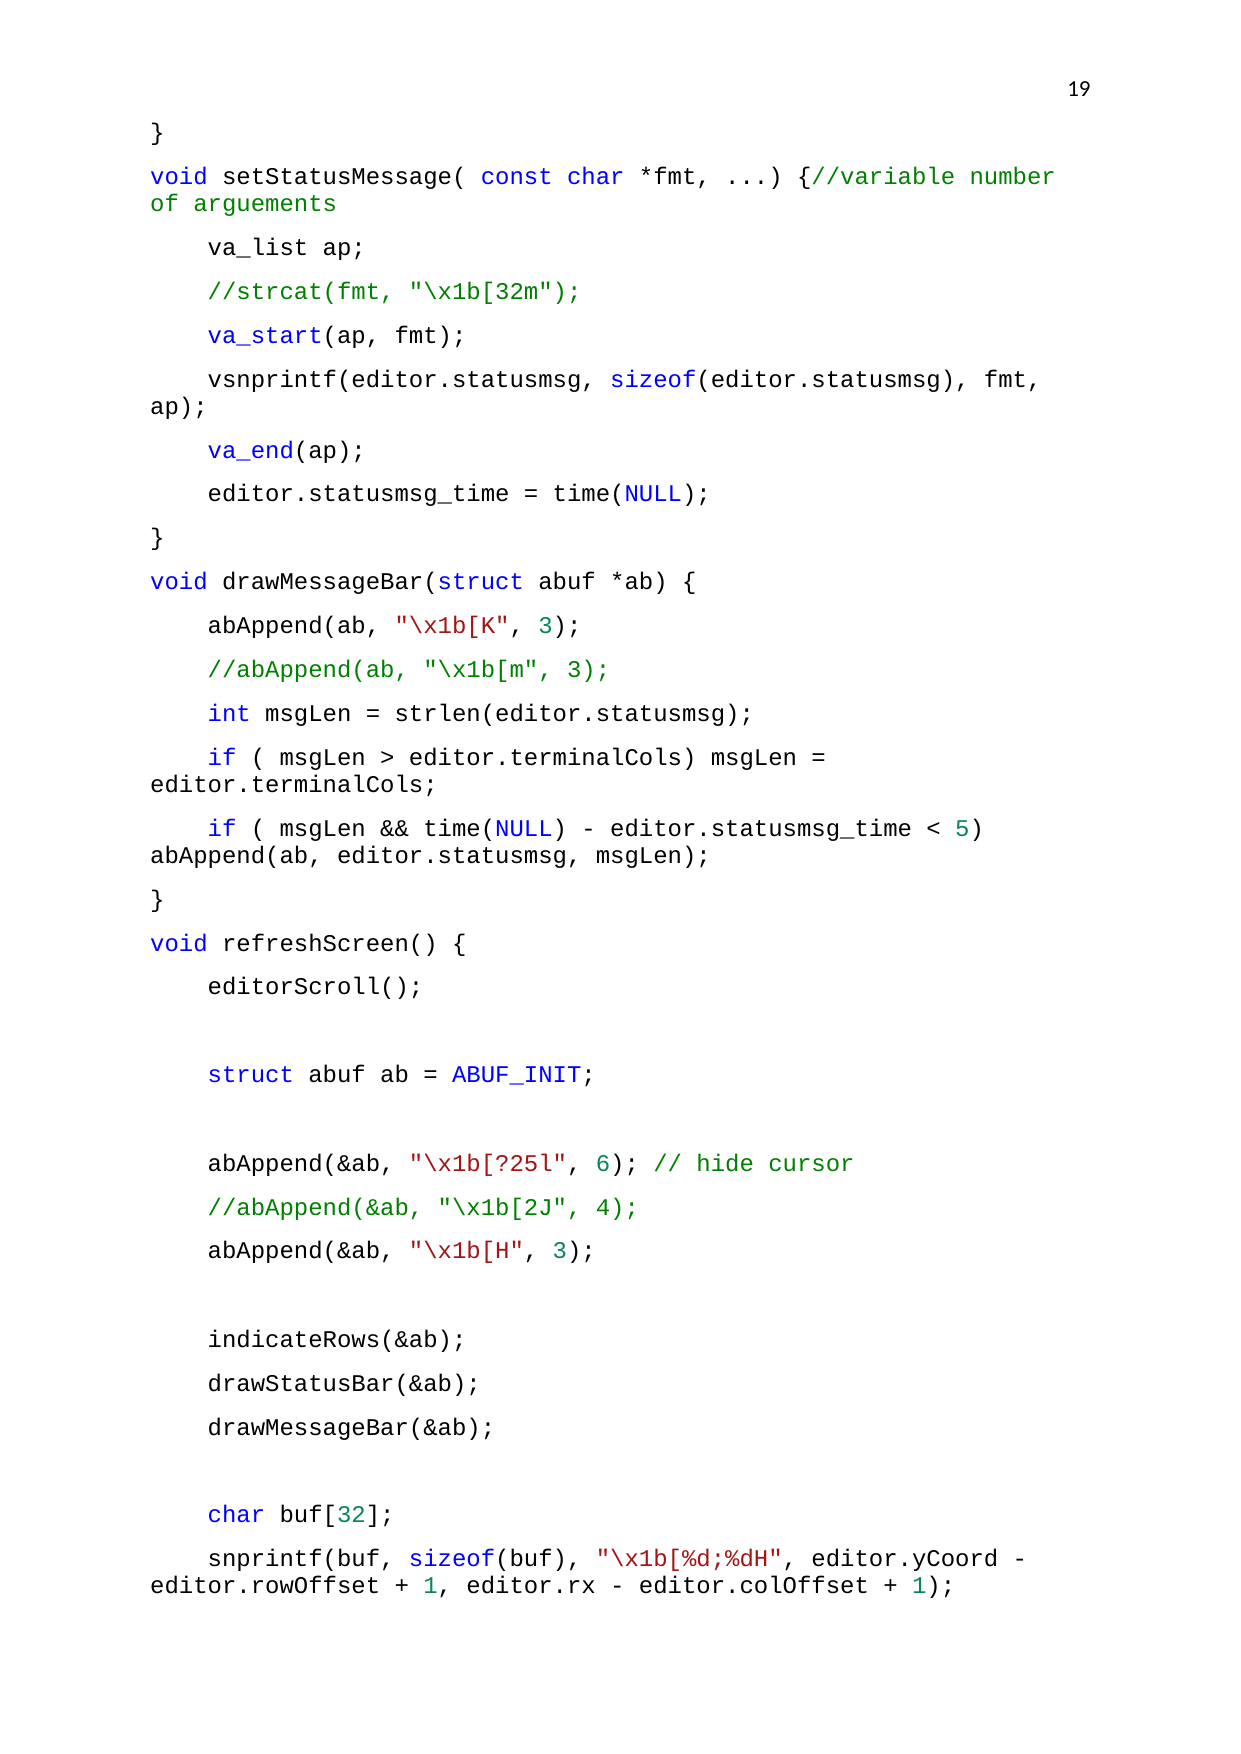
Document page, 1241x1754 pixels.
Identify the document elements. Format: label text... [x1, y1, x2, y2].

text char buf[32]; [150, 1503, 1090, 1530]
text abAppend(&ab, "\x1b[H", 3); [150, 1239, 1090, 1266]
text //abAppend(ab, "\x1b[m", 3); [150, 657, 1090, 684]
text } [150, 887, 1090, 914]
text //abAppend(&ab, "\x1b[2J", 4); [150, 1195, 1090, 1222]
text void refreshScreen() { [150, 931, 1090, 958]
text va_list ap; [150, 235, 1090, 263]
text editorScroll(); [150, 975, 1090, 1002]
text va_end(ap); [150, 438, 1090, 465]
text struct abuf ab = ABUF_INIT; [150, 1062, 1090, 1090]
text editor.statusmsg_time = time(NULL); [150, 482, 1090, 509]
text void setStatusMessage( const char *fmt, ...) {//variable number of arguements [150, 164, 1090, 219]
text vsnprintf(editor.statusmsg, sizeof(editor.statusmsg), fmt, ap); [150, 367, 1090, 421]
text abAppend(&ab, "\x1b[?25l", 6); // hide cursor [150, 1151, 1090, 1178]
text } [150, 121, 1090, 148]
text drawStatusBar(&ab); [150, 1371, 1090, 1398]
text //strcat(fmt, "\x1b[32m"); [150, 279, 1090, 306]
text va_start(ap, fmt); [150, 323, 1090, 350]
text if ( msgLen > editor.terminalCols) msgLen = editor.terminalCols; [150, 745, 1090, 799]
text drawMessageBar(&ab); [150, 1415, 1090, 1442]
text void drawMessageBar(struct abuf *ab) { [150, 569, 1090, 597]
text snprintf(buf, sizeof(buf), "\x1b[%d;%dH", editor.yCoord - editor.rowOffset + 1, editor.rx - editor.colOffset + 1); [150, 1547, 1090, 1601]
text indicateRows(&ab); [150, 1327, 1090, 1354]
text if ( msgLen && time(NULL) - editor.statusmsg_time < 5) abAppend(ab, editor.statusmsg, msgLen); [150, 816, 1090, 870]
text int msgLen = strlen(editor.statusmsg); [150, 701, 1090, 728]
text } [150, 526, 1090, 553]
text abAppend(ab, "\x1b[K", 3); [150, 613, 1090, 641]
